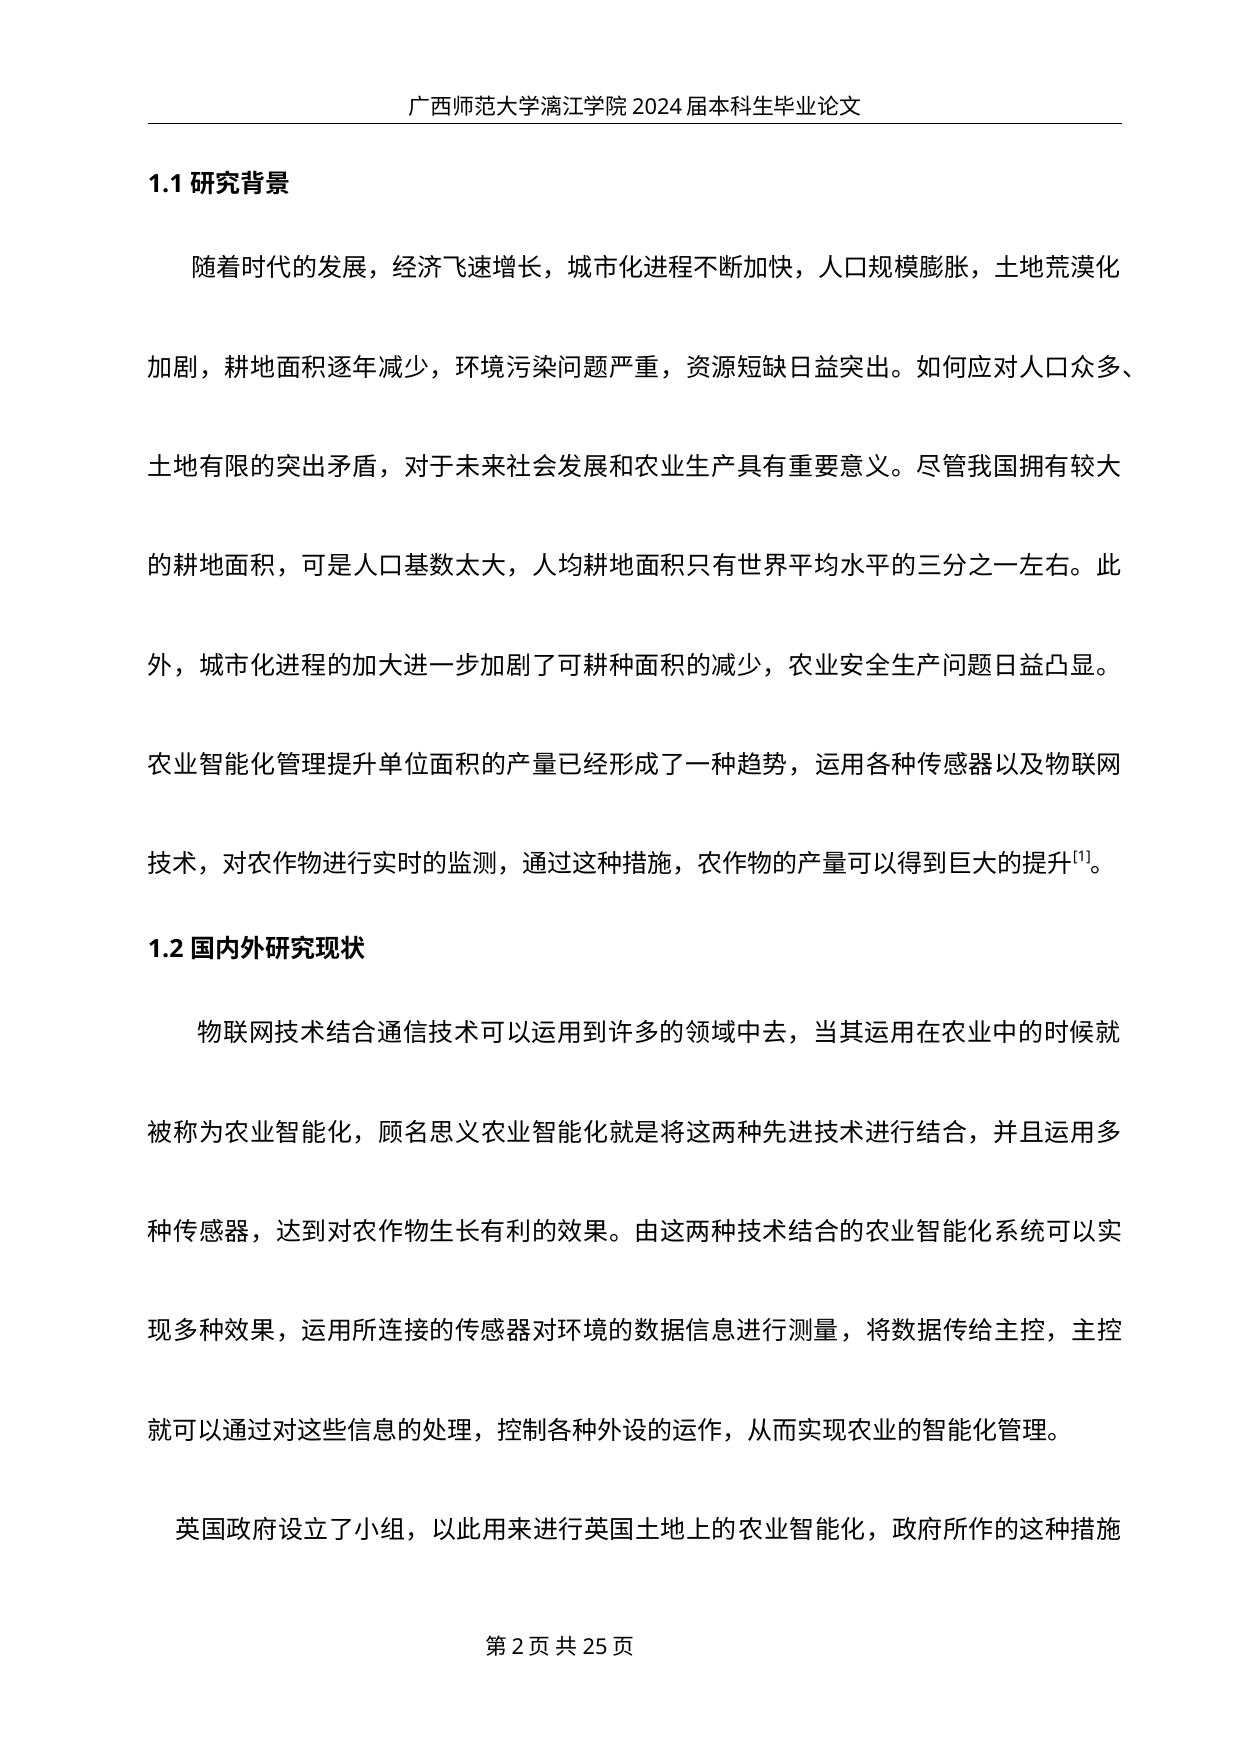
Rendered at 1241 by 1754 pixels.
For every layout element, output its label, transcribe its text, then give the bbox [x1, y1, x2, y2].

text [148, 998, 1122, 1561]
list 1.1 研究背景 [148, 148, 1122, 214]
text 随着时代的发展，经济飞速增长，城市化进程不断加快，人口规模膨胀，土地荒漠化加剧，耕地面积逐年减少，环境污染问题严重，资源短缺日益突出。如何应对人口众多、土地有限的突出矛盾，对于未来社会发展和农业生产具有重要意义。尽管我国拥有较大的耕地面积，可是人口基数太大，人均耕地面积只有世界平均水平的三分之一左右。此外，城市化进程的加大进一步加剧了可耕种面积的减少，农业安全生产问题日益凸显。农业智能化管理提升单位面积的产量已经形成了一种趋势，运用各种传感器以及物联网技术，对农作物进行实时的监测，通过这种措施，农作物的产量可以得到巨大的提升[1]。 [148, 233, 1122, 895]
text 1.2 国内外研究现状 [148, 913, 1122, 979]
